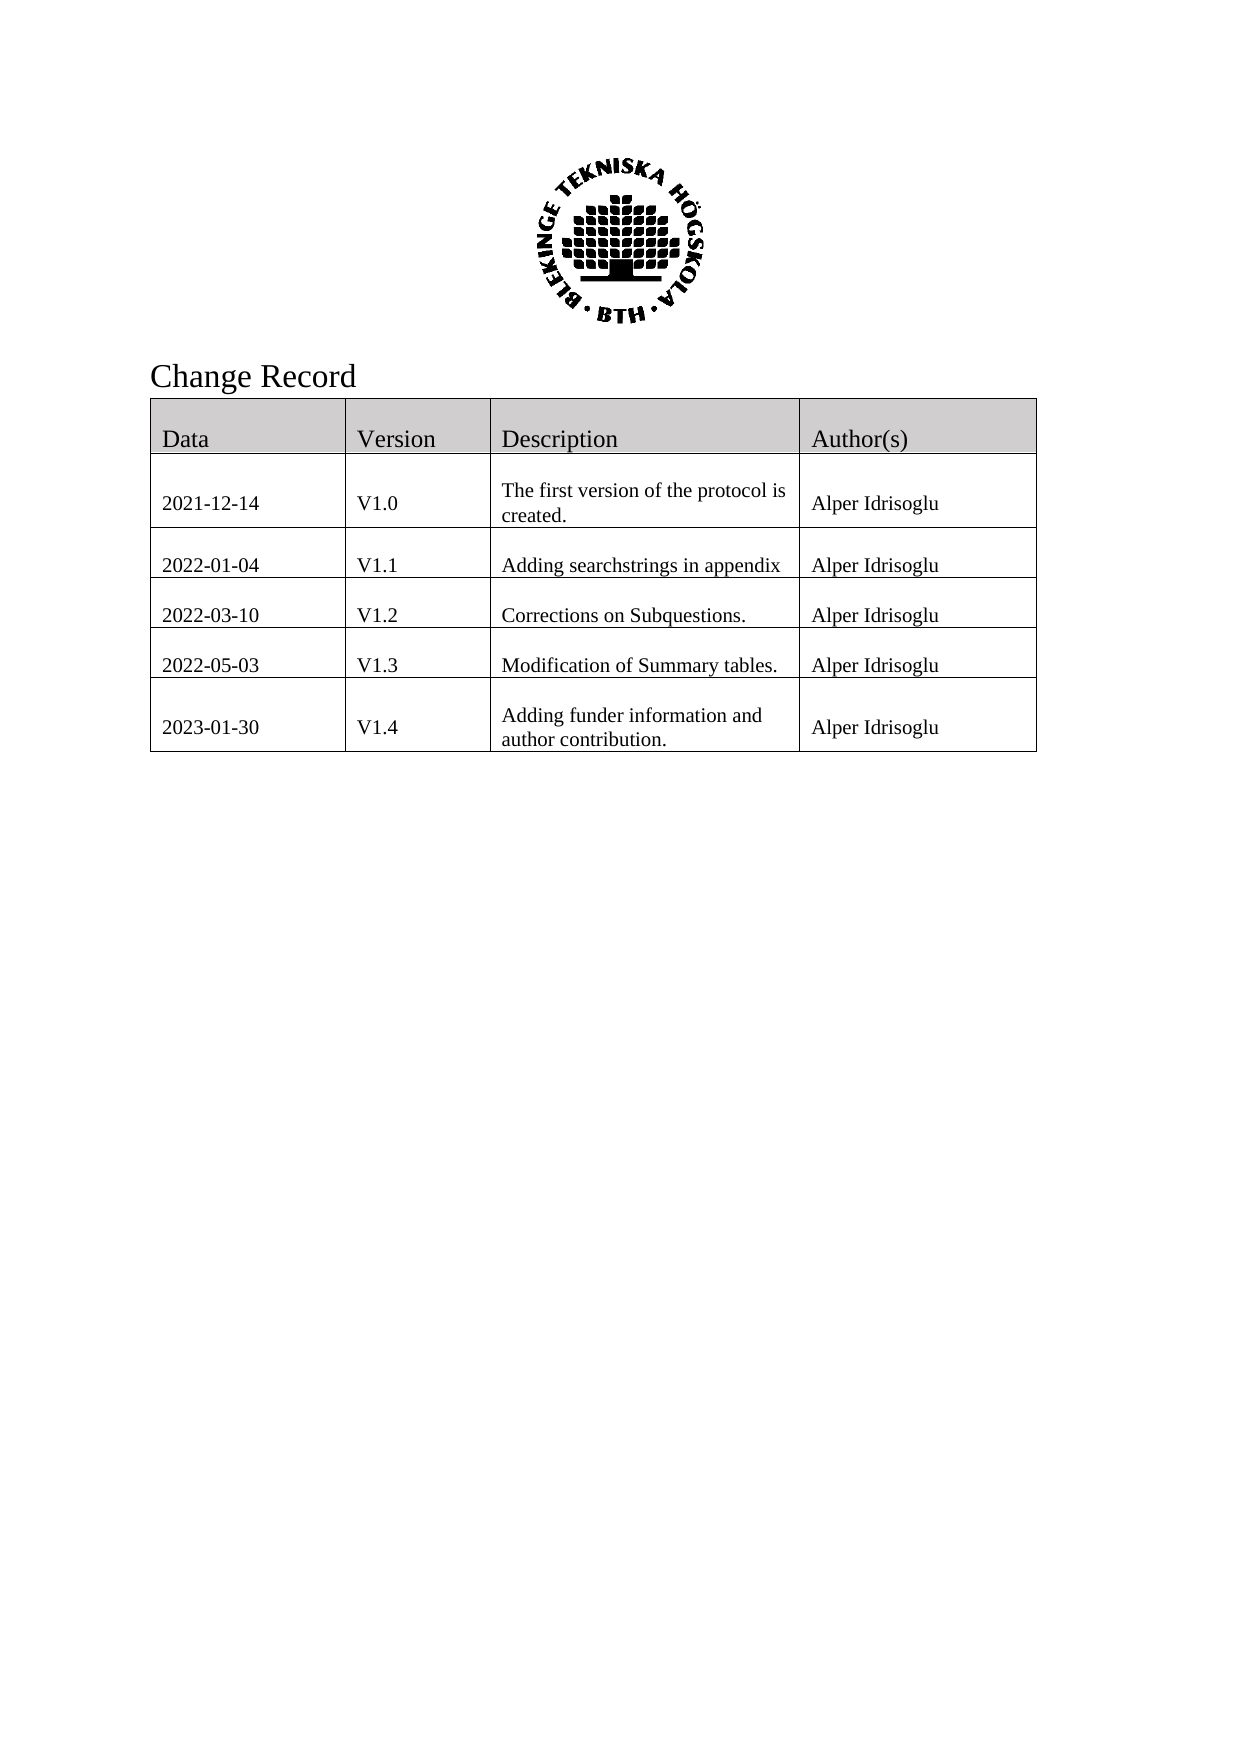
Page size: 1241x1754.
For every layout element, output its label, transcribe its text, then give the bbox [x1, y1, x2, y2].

table_cell 2022-03-10 [151, 578, 345, 627]
text Change Record [150, 356, 1090, 394]
table_header Version [346, 399, 490, 452]
table_cell Alper Idrisoglu [800, 528, 1036, 577]
table_cell V1.2 [346, 578, 490, 627]
table_cell Adding funder information and author contribution. [491, 678, 799, 751]
table_cell Alper Idrisoglu [800, 578, 1036, 627]
table_cell The first version of the protocol is created. [491, 454, 799, 527]
table_cell Alper Idrisoglu [800, 454, 1036, 527]
table_cell Alper Idrisoglu [800, 678, 1036, 751]
table_header Data [151, 399, 345, 452]
table_cell 2023-01-30 [151, 678, 345, 751]
table_cell V1.1 [346, 528, 490, 577]
table_cell V1.4 [346, 678, 490, 751]
table_cell 2021-12-14 [151, 454, 345, 527]
table_cell Corrections on Subquestions. [491, 578, 799, 627]
table_cell Alper Idrisoglu [800, 628, 1036, 677]
picture [528, 150, 712, 332]
table_cell 2022-01-04 [151, 528, 345, 577]
table_cell Adding searchstrings in appendix [491, 528, 799, 577]
table_cell Modification of Summary tables. [491, 628, 799, 677]
table_header Author(s) [800, 399, 1036, 452]
table_header Description [491, 399, 799, 452]
table_cell 2022-05-03 [151, 628, 345, 677]
table_cell V1.3 [346, 628, 490, 677]
table_cell V1.0 [346, 454, 490, 527]
